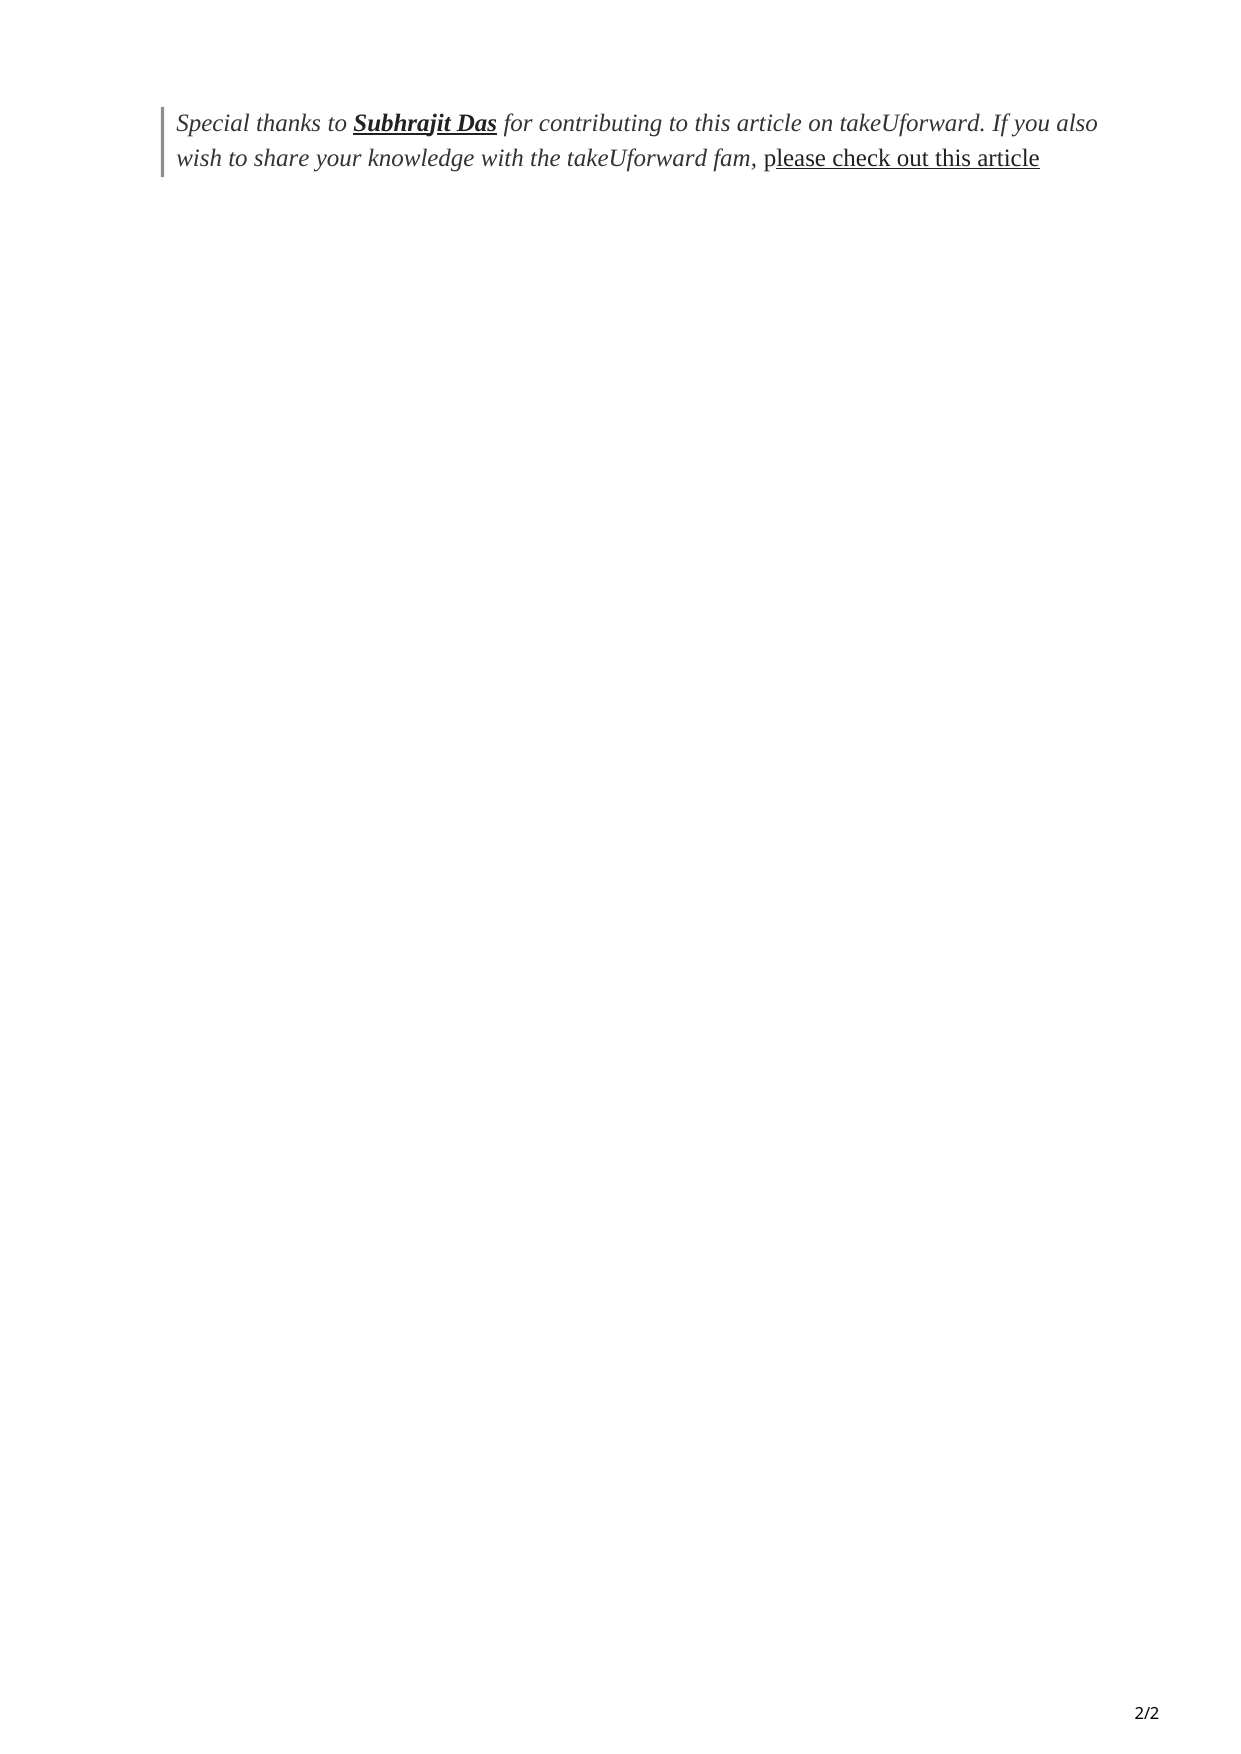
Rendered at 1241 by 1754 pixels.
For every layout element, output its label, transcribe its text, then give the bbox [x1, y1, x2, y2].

text Special thanks to Subhrajit Das for contributing to this article on takeUforward. If you also wish to share your knowledge with the takeUforward fam, please check out this article [176, 108, 1128, 172]
